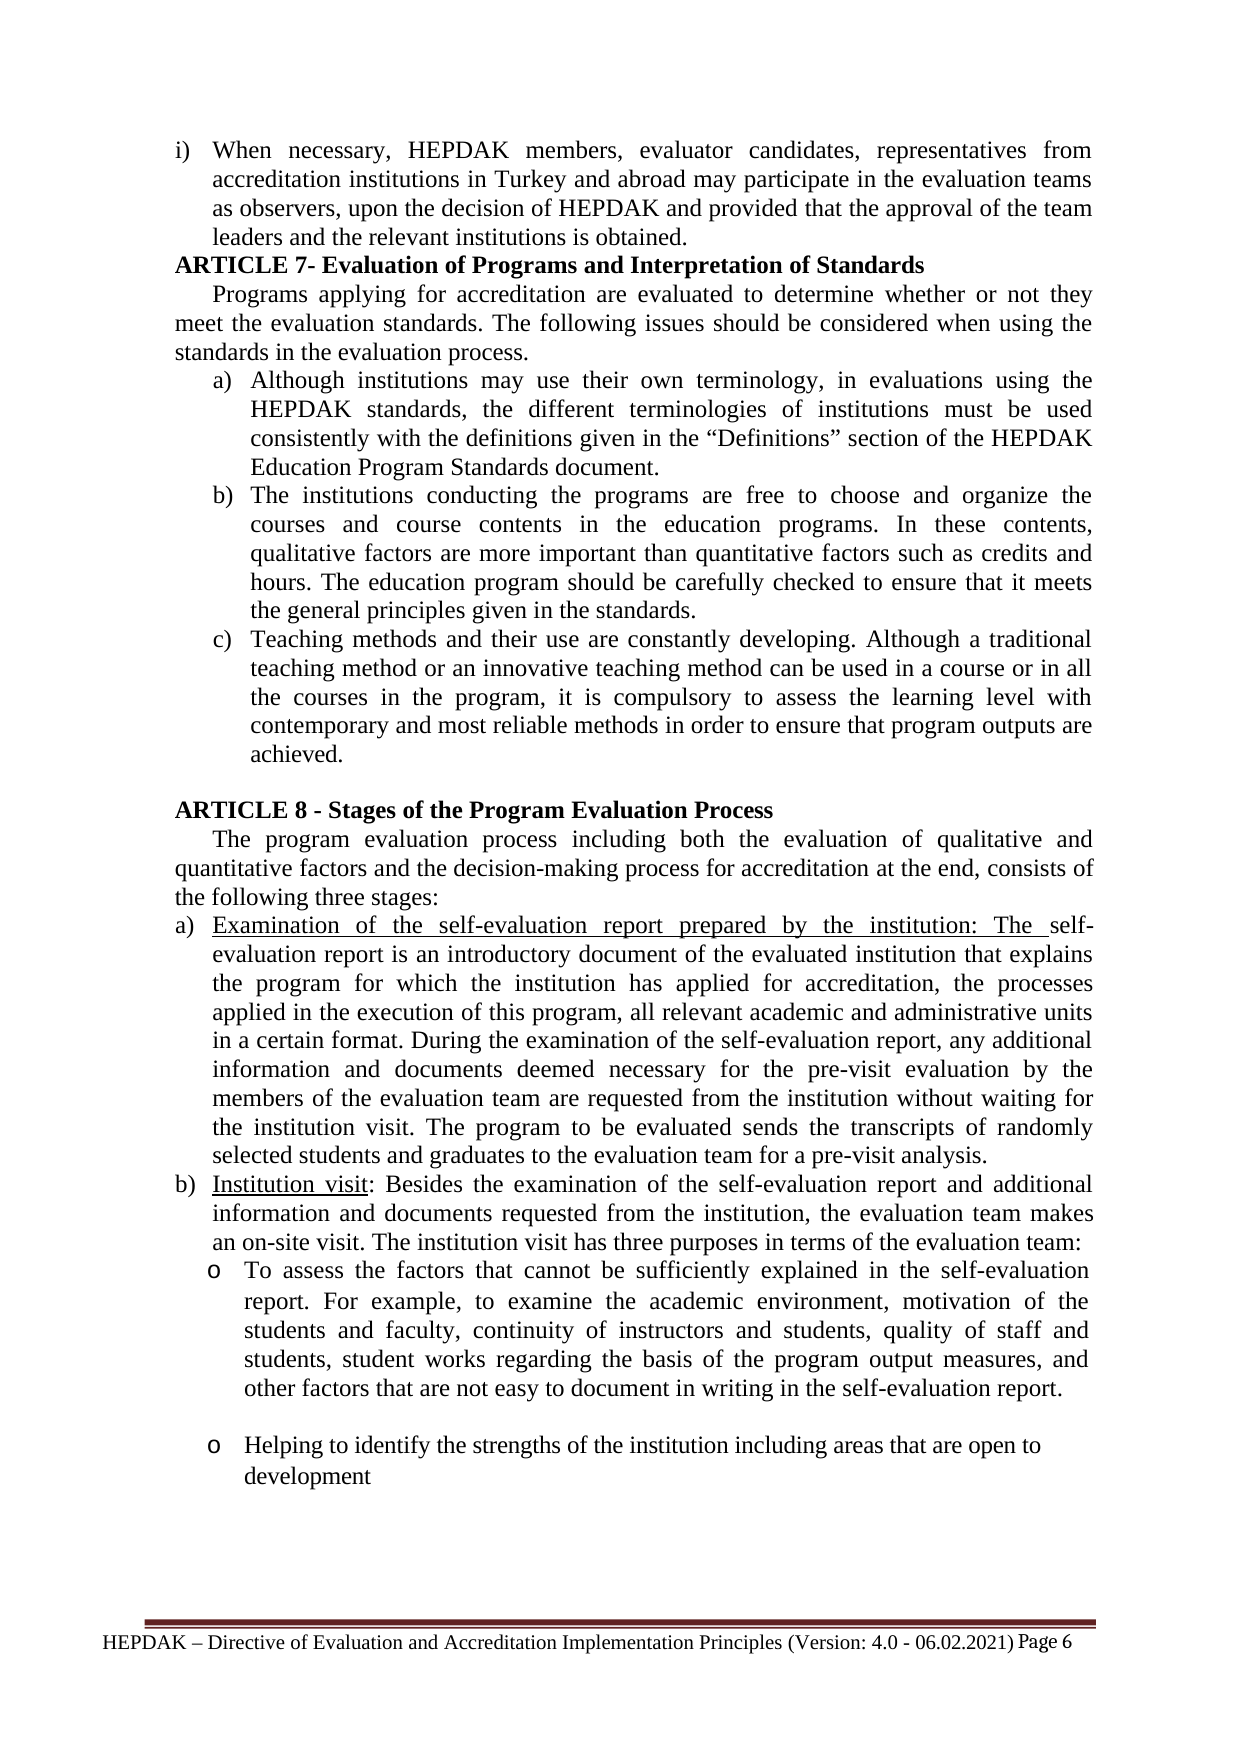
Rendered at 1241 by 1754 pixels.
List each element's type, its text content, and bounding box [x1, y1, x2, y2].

list Although institutions may use their own terminology, in evaluations using the HEPDAK standards, the different terminologies of institutions must be used consistently with the definitions given in the “Definitions” section of the HEPDAK Education Program Standards document. [213, 365, 1094, 480]
list Examination of the self-evaluation report prepared by the institution: The self- evaluation report is an introductory document of the evaluated institution that explains the program for which the institution has applied for accreditation, the processes applied in the execution of this program, all relevant academic and administrative units in a certain format. During the examination of the self-evaluation report, any additional information and documents deemed necessary for the pre-visit evaluation by the members of the evaluation team are requested from the institution without waiting for the institution visit. The program to be evaluated sends the transcripts of randomly selected students and graduates to the evaluation team for a pre-visit analysis. [175, 911, 1094, 1169]
text The program evaluation process including both the evaluation of qualitative and quantitative factors and the decision-making process for accreditation at the end, consists of the following three stages: [174, 824, 1094, 911]
subtitle ARTICLE 7- Evaluation of Programs and Interpretation of Standards [174, 250, 1117, 279]
subtitle ARTICLE 8 - Stages of the Program Evaluation Process [174, 796, 1117, 824]
list Teaching methods and their use are constantly developing. Although a traditional teaching method or an innovative teaching method can be used in a course or in all the courses in the program, it is compulsory to assess the learning level with contemporary and most reliable methods in order to ensure that program outputs are achieved. [213, 624, 1093, 768]
text Programs applying for accreditation are evaluated to determine whether or not they meet the evaluation standards. The following issues should be considered when using the standards in the evaluation process. [174, 279, 1094, 365]
list Helping to identify the strengths of the institution including areas that are open to development [206, 1430, 1117, 1490]
list The institutions conducting the programs are free to choose and organize the courses and course contents in the education programs. In these contents, qualitative factors are more important than quantitative factors such as credits and hours. The education program should be carefully checked to ensure that it meets the general principles given in the standards. [213, 480, 1093, 624]
list To assess the factors that cannot be sufficiently explained in the self-evaluation report. For example, to examine the academic environment, motivation of the students and faculty, continuity of instructors and students, quality of staff and students, student works regarding the basis of the program output measures, and other factors that are not easy to document in writing in the self-evaluation report. [206, 1256, 1090, 1401]
list When necessary, HEPDAK members, evaluator candidates, representatives from accreditation institutions in Turkey and abroad may participate in the evaluation teams as observers, upon the decision of HEPDAK and provided that the approval of the team leaders and the relevant institutions is obtained. [175, 135, 1092, 250]
list Institution visit: Besides the examination of the self-evaluation report and additional information and documents requested from the institution, the evaluation team makes an on-site visit. The institution visit has three purposes in terms of the evaluation team: [175, 1169, 1094, 1256]
